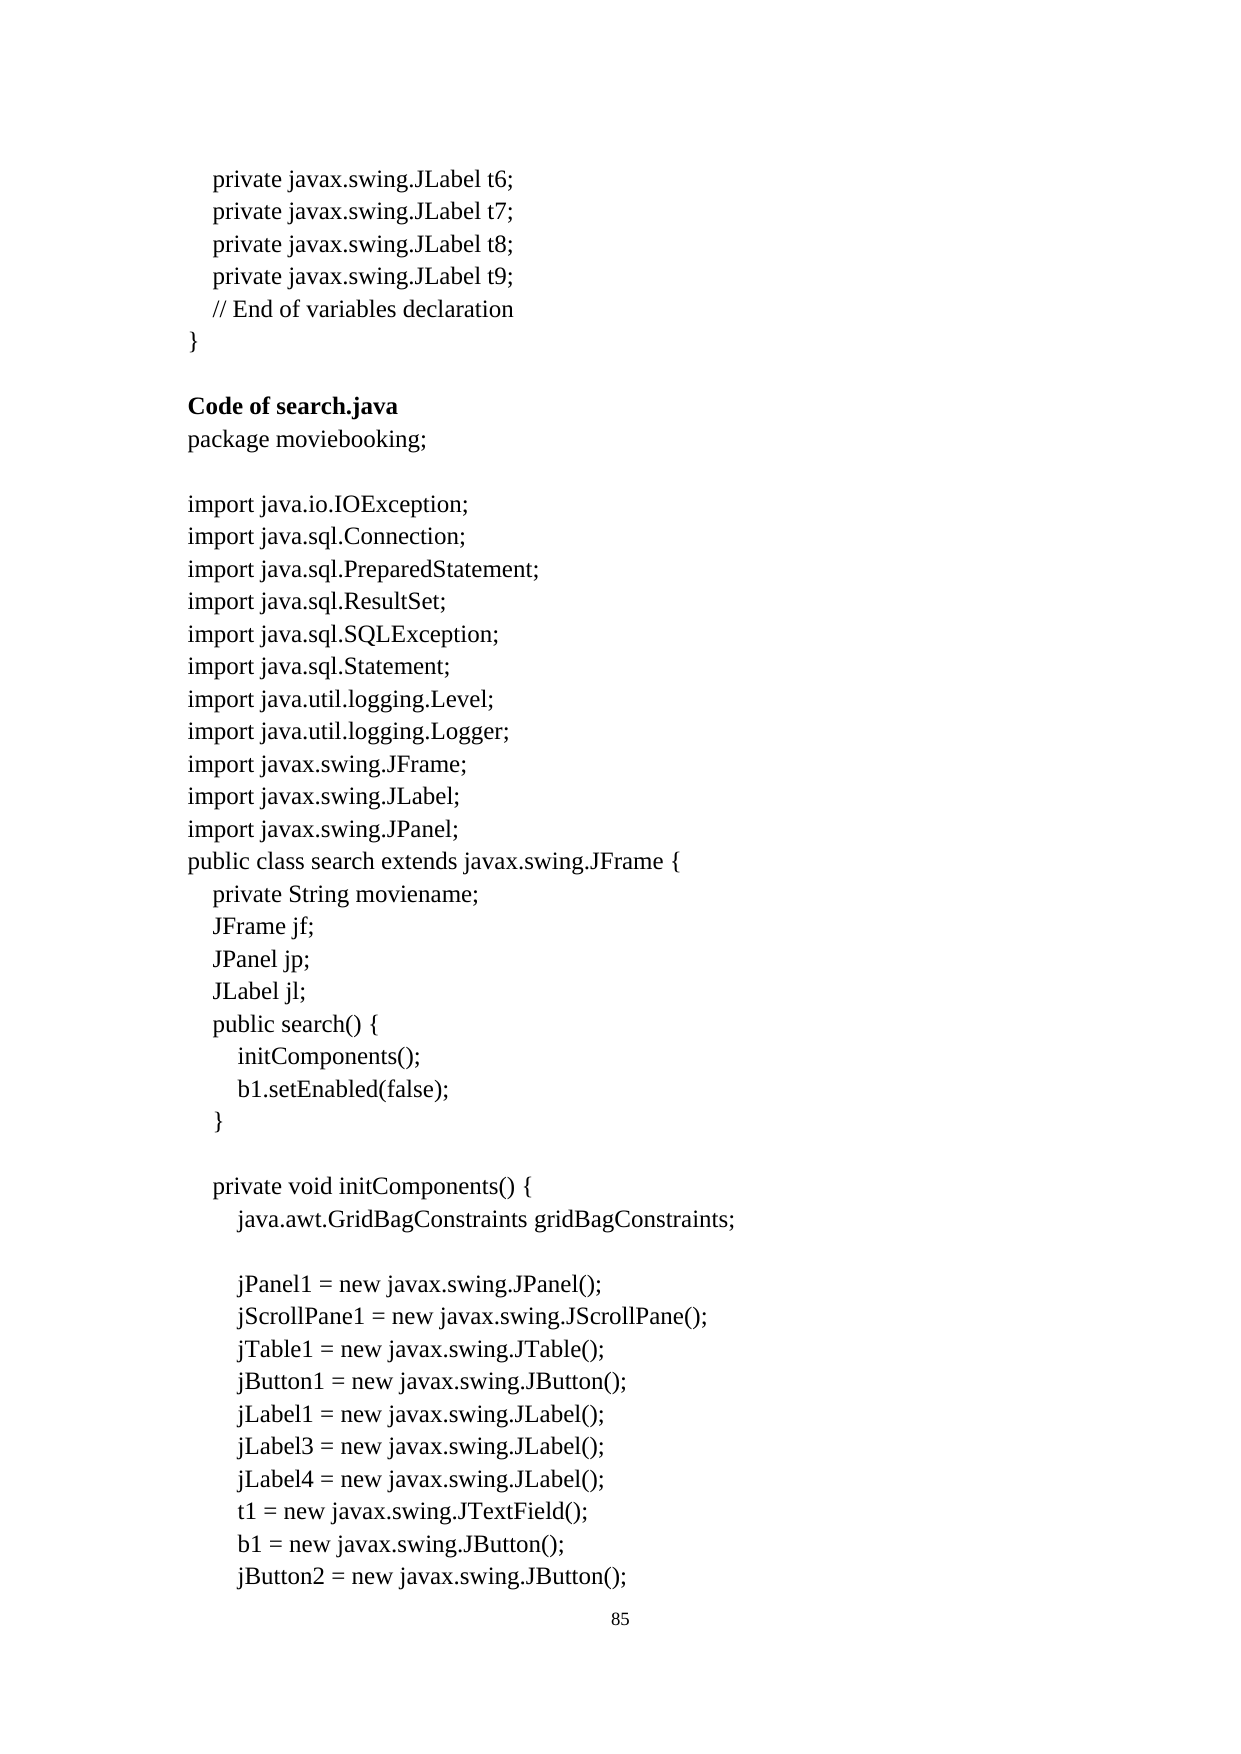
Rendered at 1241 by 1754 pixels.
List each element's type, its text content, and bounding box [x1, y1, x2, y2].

text jLabel1 = new javax.swing.JLabel(); [187, 1397, 1053, 1429]
text private void initComponents() { [187, 1169, 1053, 1202]
text private javax.swing.JLabel t6; [187, 162, 1053, 194]
text jLabel3 = new javax.swing.JLabel(); [187, 1429, 1053, 1462]
text import javax.swing.JLabel; [187, 779, 1053, 812]
text initComponents(); [187, 1039, 1053, 1072]
text import javax.swing.JPanel; [187, 812, 1053, 844]
text import javax.swing.JFrame; [187, 747, 1053, 779]
text jLabel4 = new javax.swing.JLabel(); [187, 1462, 1053, 1494]
text b1 = new javax.swing.JButton(); [187, 1527, 1053, 1559]
text private javax.swing.JLabel t9; [187, 259, 1053, 292]
text JLabel jl; [187, 974, 1053, 1007]
text jScrollPane1 = new javax.swing.JScrollPane(); [187, 1299, 1053, 1332]
text jPanel1 = new javax.swing.JPanel(); [187, 1267, 1053, 1299]
text import java.util.logging.Level; [187, 682, 1053, 714]
text jButton2 = new javax.swing.JButton(); [187, 1559, 1053, 1592]
text import java.sql.SQLException; [187, 617, 1053, 649]
text jButton1 = new javax.swing.JButton(); [187, 1364, 1053, 1397]
text JFrame jf; [187, 909, 1053, 942]
text } [187, 1104, 1053, 1137]
text b1.setEnabled(false); [187, 1072, 1053, 1104]
text private javax.swing.JLabel t8; [187, 227, 1053, 259]
text java.awt.GridBagConstraints gridBagConstraints; [187, 1202, 1053, 1234]
text import java.sql.Statement; [187, 649, 1053, 682]
text jTable1 = new javax.swing.JTable(); [187, 1332, 1053, 1364]
text import java.sql.ResultSet; [187, 584, 1053, 617]
text import java.sql.PreparedStatement; [187, 552, 1053, 584]
text import java.io.IOException; [187, 487, 1053, 519]
text public search() { [187, 1007, 1053, 1039]
text // End of variables declaration [187, 292, 1053, 324]
text package moviebooking; [187, 422, 1053, 454]
text import java.util.logging.Logger; [187, 714, 1053, 747]
text import java.sql.Connection; [187, 519, 1053, 552]
text JPanel jp; [187, 942, 1053, 974]
text public class search extends javax.swing.JFrame { [187, 844, 1053, 877]
text private javax.swing.JLabel t7; [187, 194, 1053, 227]
text private String moviename; [187, 877, 1053, 909]
text } [187, 324, 1053, 357]
text t1 = new javax.swing.JTextField(); [187, 1494, 1053, 1527]
text Code of search.java [187, 389, 1053, 422]
